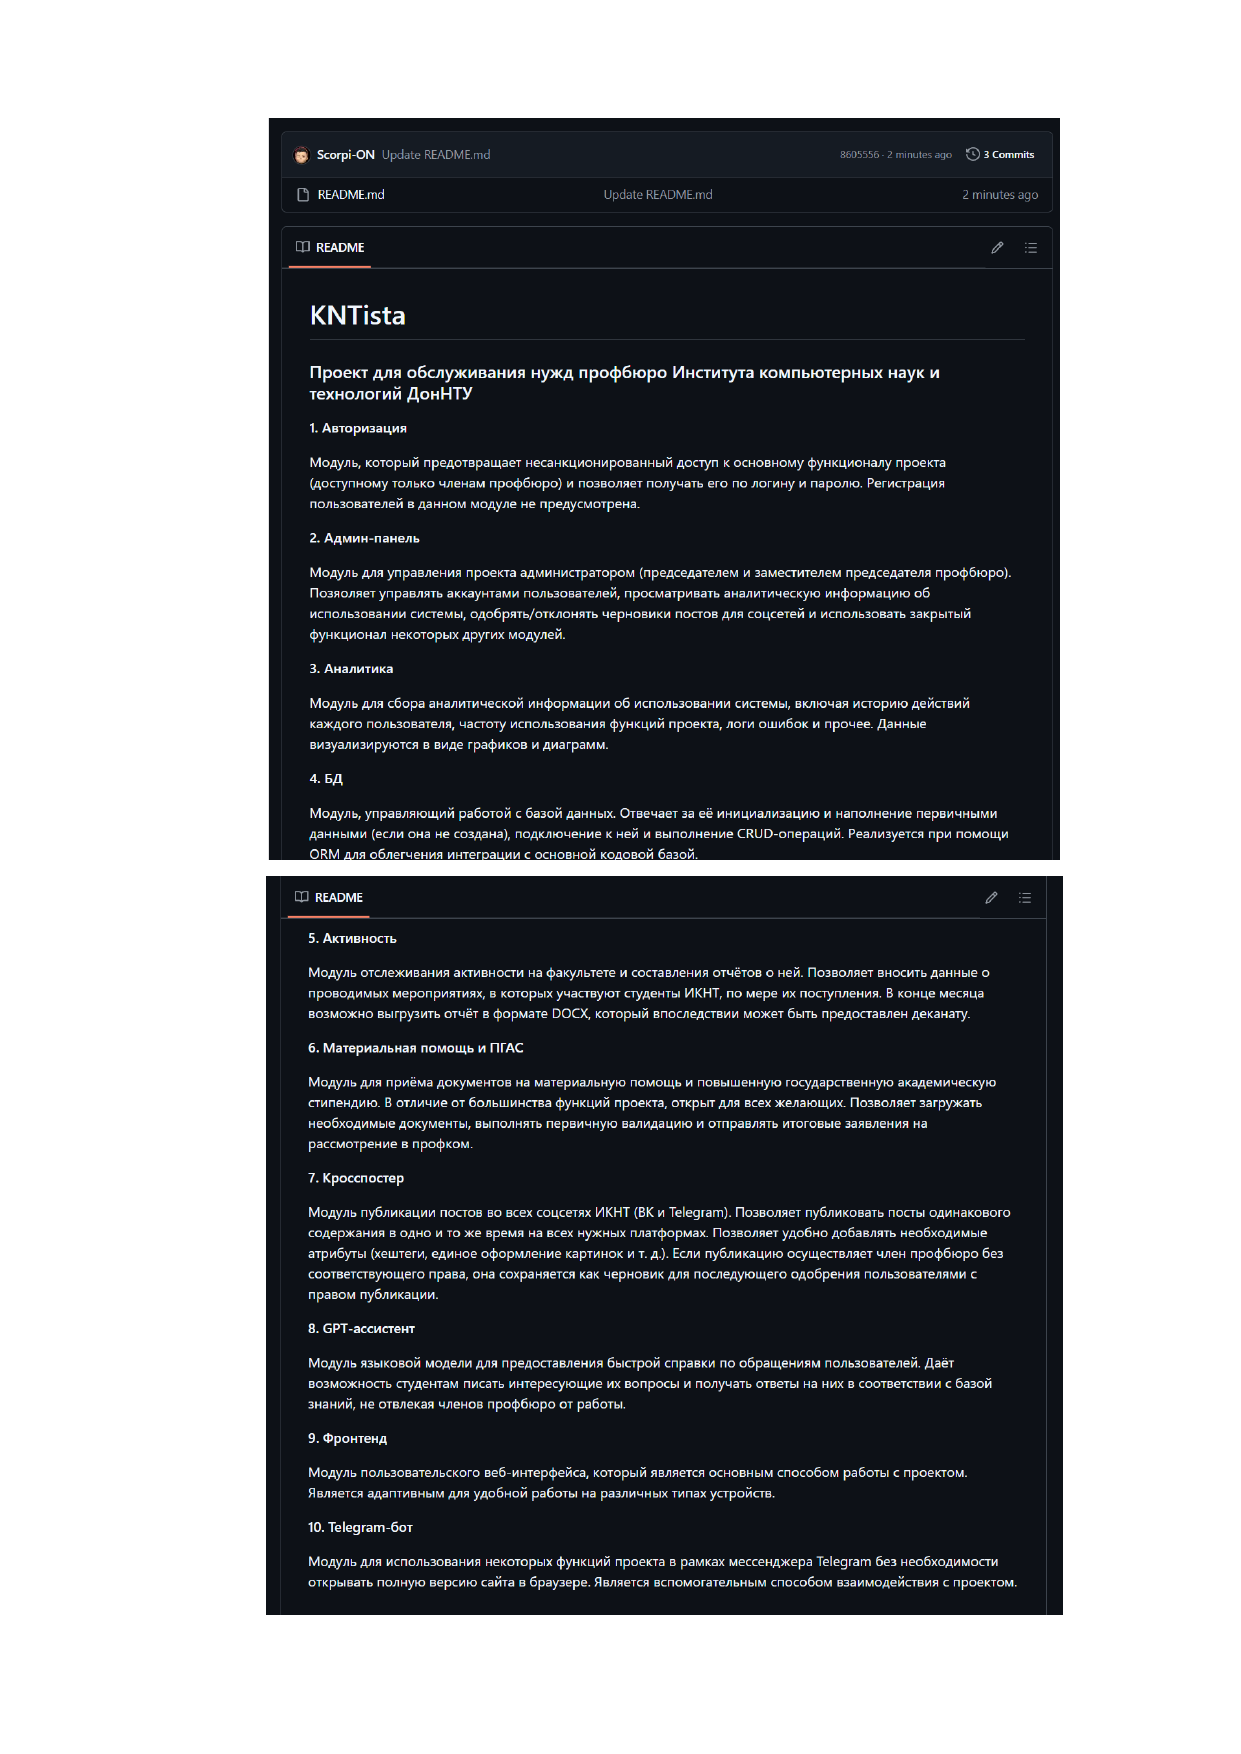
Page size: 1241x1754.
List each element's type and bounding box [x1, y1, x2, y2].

picture [268, 118, 1060, 860]
picture [266, 876, 1063, 1615]
